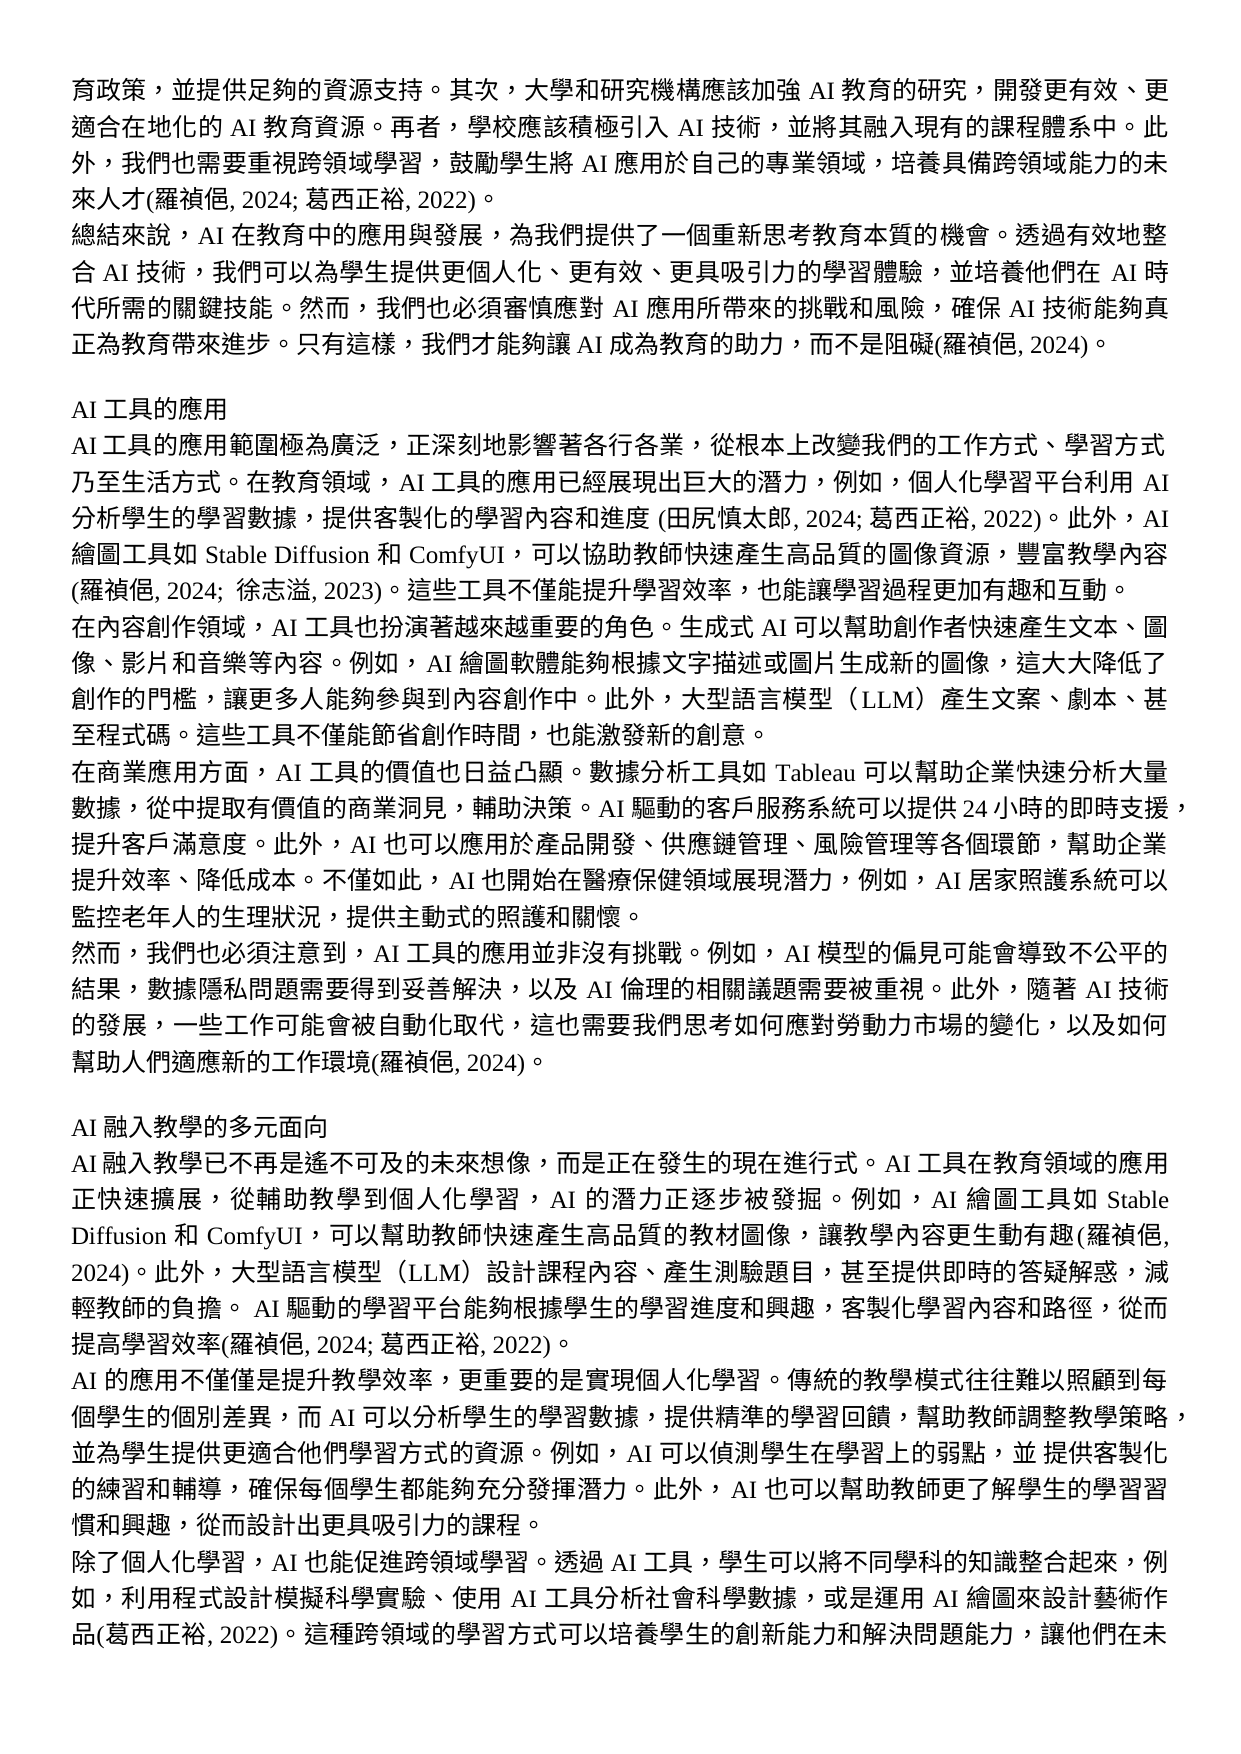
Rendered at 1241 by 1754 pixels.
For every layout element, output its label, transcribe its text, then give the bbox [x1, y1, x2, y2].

text AI融入教學已不再是遙不可及的未來想像，而是正在發生的現在進行式。AI 工具在教育領域的應用正快速擴展，從輔助教學到個人化學習，AI 的潛力正逐步被發掘。例如，AI 繪圖工具如 Stable Diffusion 和 ComfyUI，可以幫助教師快速產生高品質的教材圖像，讓教學內容更生動有趣(羅禎俋, 2024)。此外，大型語言模型（LLM）設計課程內容、產生測驗題目，甚至提供即時的答疑解惑，減輕教師的負擔。 AI 驅動的學習平台能夠根據學生的學習進度和興趣，客製化學習內容和路徑，從而提高學習效率(羅禎俋, 2024; 葛西正裕, 2022)。 [71, 1143, 1169, 1361]
text AI工具的應用範圍極為廣泛，正深刻地影響著各行各業，從根本上改變我們的工作方式、學習方式乃至生活方式。在教育領域，AI 工具的應用已經展現出巨大的潛力，例如，個人化學習平台利用 AI 分析學生的學習數據，提供客製化的學習內容和進度 (田尻慎太郎, 2024; 葛西正裕, 2022)。此外，AI 繪圖工具如 Stable Diffusion 和 ComfyUI，可以協助教師快速產生高品質的圖像資源，豐富教學內容 (羅禎俋, 2024; 徐志溢, 2023)。這些工具不僅能提升學習效率，也能讓學習過程更加有趣和互動。 [71, 426, 1169, 607]
text AI 融入教學的多元面向 [71, 1107, 1169, 1143]
text AI 工具的應用 [71, 389, 1169, 426]
text 總結來說，AI 在教育中的應用與發展，為我們提供了一個重新思考教育本質的機會。透過有效地整合 AI 技術，我們可以為學生提供更個人化、更有效、更具吸引力的學習體驗，並培養他們在 AI 時代所需的關鍵技能。然而，我們也必須審慎應對 AI 應用所帶來的挑戰和風險，確保 AI 技術能夠真正為教育帶來進步。只有這樣，我們才能夠讓 AI 成為教育的助力，而不是阻礙(羅禎俋, 2024)。 [71, 216, 1169, 361]
text 在內容創作領域，AI 工具也扮演著越來越重要的角色。生成式 AI 可以幫助創作者快速產生文本、圖像、影片和音樂等內容。例如，AI 繪圖軟體能夠根據文字描述或圖片生成新的圖像，這大大降低了創作的門檻，讓更多人能夠參與到內容創作中。此外，大型語言模型（LLM）產生文案、劇本、甚至程式碼。這些工具不僅能節省創作時間，也能激發新的創意。 [71, 607, 1169, 752]
text 在商業應用方面，AI 工具的價值也日益凸顯。數據分析工具如 Tableau 可以幫助企業快速分析大量數據，從中提取有價值的商業洞見，輔助決策。AI 驅動的客戶服務系統可以提供24 小時的即時支援，提升客戶滿意度。此外，AI 也可以應用於產品開發、供應鏈管理、風險管理等各個環節，幫助企業提升效率、降低成本。不僅如此，AI 也開始在醫療保健領域展現潛力，例如，AI 居家照護系統可以監控老年人的生理狀況，提供主動式的照護和關懷。 [71, 752, 1169, 933]
text 然而，我們也必須注意到，AI 工具的應用並非沒有挑戰。例如，AI 模型的偏見可能會導致不公平的結果，數據隱私問題需要得到妥善解決，以及AI 倫理的相關議題需要被重視。此外，隨著 AI 技術的發展，一些工作可能會被自動化取代，這也需要我們思考如何應對勞動力市場的變化，以及如何幫助人們適應新的工作環境(羅禎俋, 2024)。 [71, 933, 1169, 1078]
